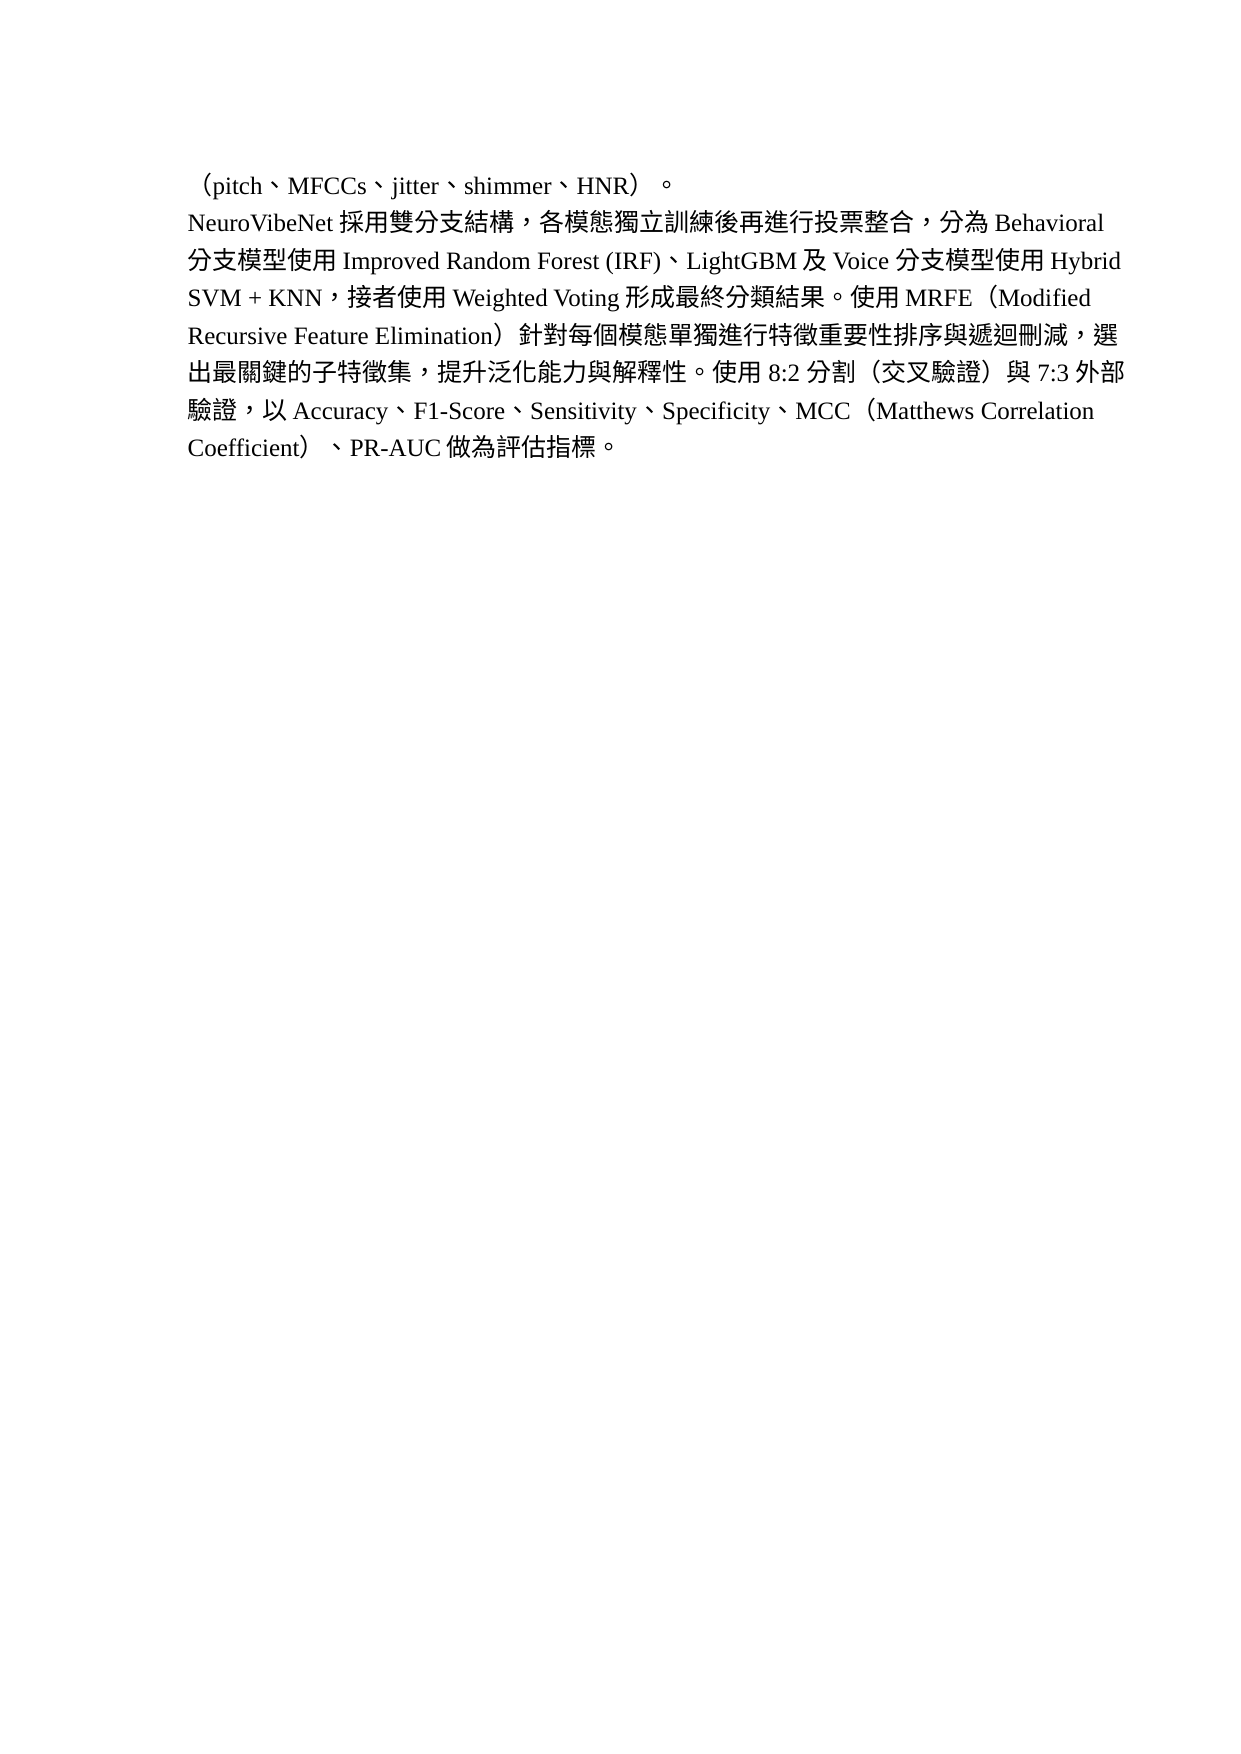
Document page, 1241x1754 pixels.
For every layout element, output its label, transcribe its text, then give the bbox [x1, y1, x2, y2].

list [187, 164, 1128, 202]
list NeuroVibeNet 採用雙分支結構，各模態獨立訓練後再進行投票整合，分為Behavioral 分支模型使用Improved Random Forest (IRF)、LightGBM及Voice 分支模型使用Hybrid SVM + KNN，接者使用Weighted Voting形成最終分類結果。使用MRFE（Modified Recursive Feature Elimination）針對每個模態單獨進行特徵重要性排序與遞迴刪減，選出最關鍵的子特徵集，提升泛化能力與解釋性。使用 8:2 分割（交叉驗證）與 7:3 外部驗證，以Accuracy、F1-Score、Sensitivity、Specificity、MCC（Matthews Correlation Coefficient）、PR-AUC做為評估指標。 [187, 202, 1128, 464]
